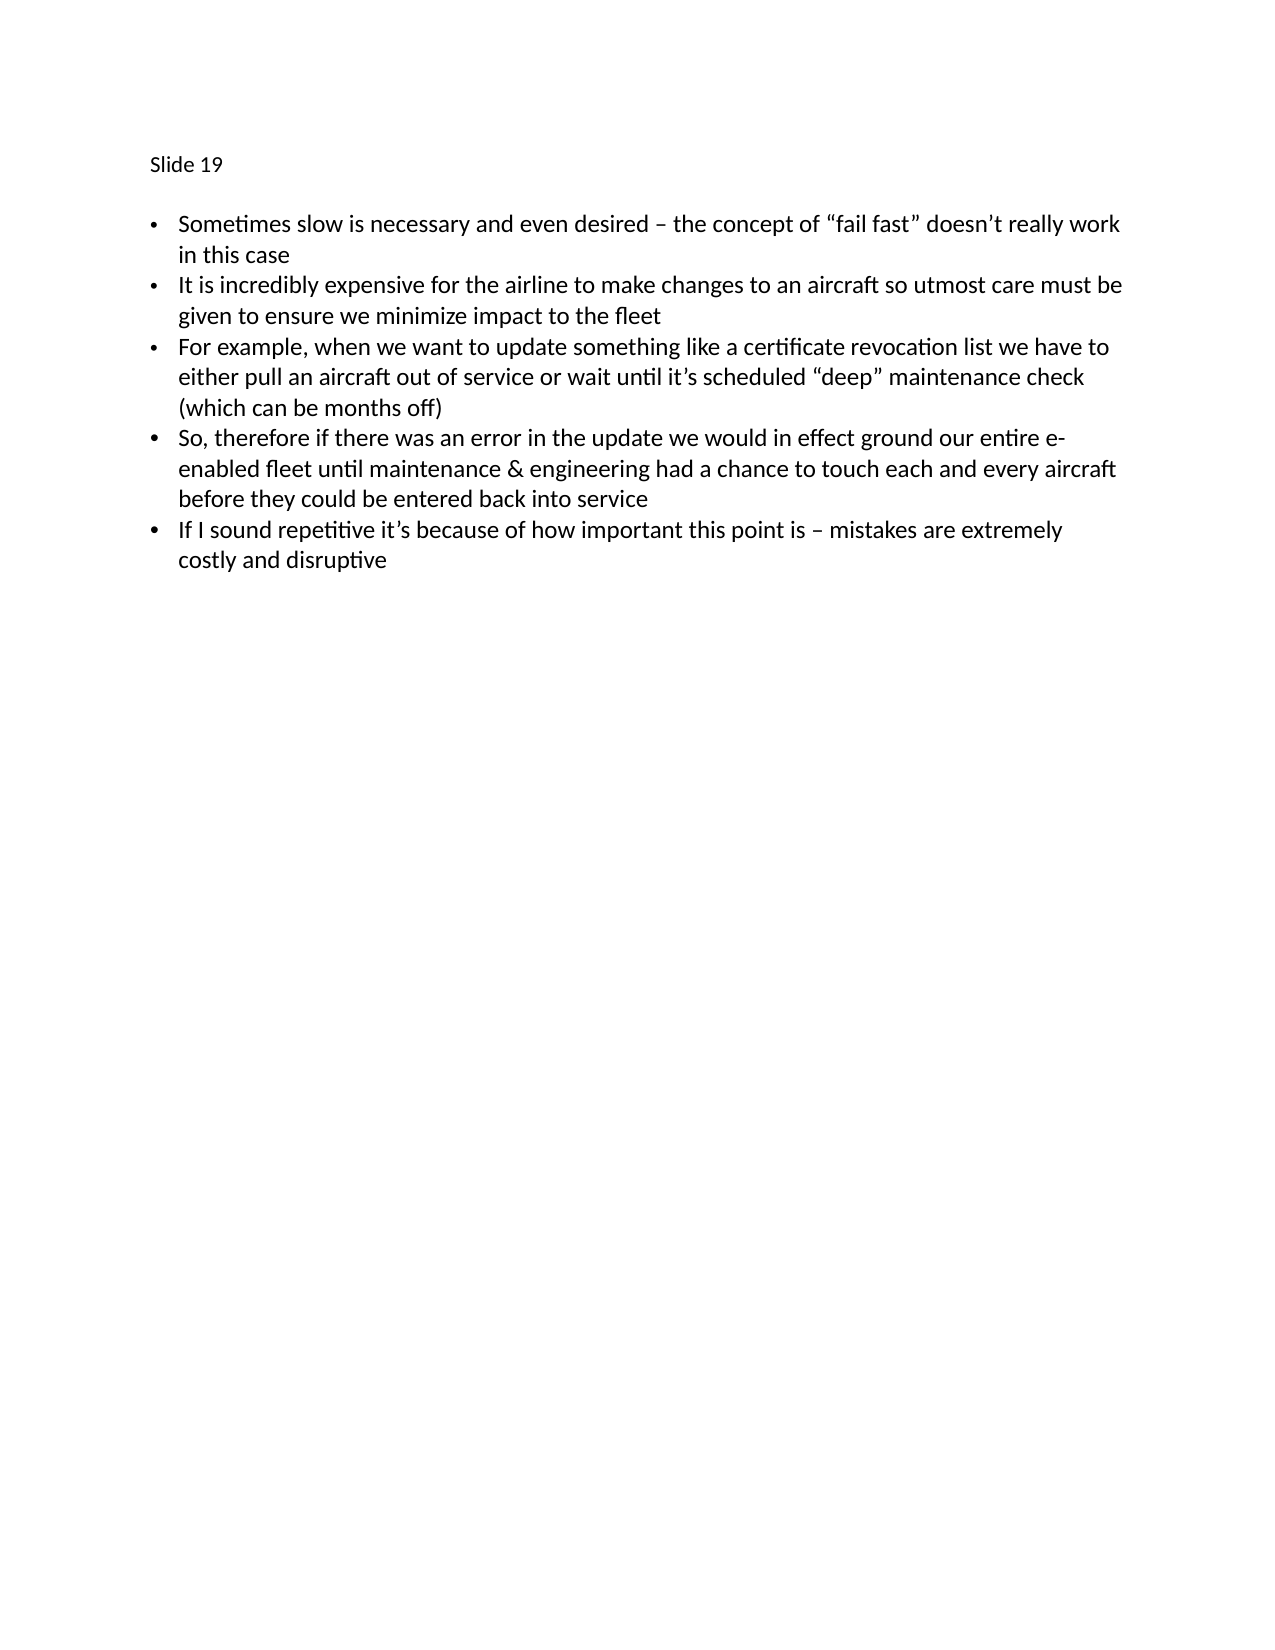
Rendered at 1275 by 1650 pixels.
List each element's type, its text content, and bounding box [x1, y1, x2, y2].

list Sometimes slow is necessary and even desired – the concept of “fail fast” doesn’t really work in this case [150, 209, 1125, 270]
text Slide 19 [150, 150, 1125, 178]
list So, therefore if there was an error in the update we would in effect ground our entire e-enabled fleet until maintenance & engineering had a chance to touch each and every aircraft before they could be entered back into service [150, 422, 1125, 514]
list If I sound repetitive it’s because of how important this point is – mistakes are extremely costly and disruptive [150, 514, 1125, 575]
list It is incredibly expensive for the airline to make changes to an aircraft so utmost care must be given to ensure we minimize impact to the fleet [150, 270, 1125, 331]
list For example, when we want to update something like a certificate revocation list we have to either pull an aircraft out of service or wait until it’s scheduled “deep” maintenance check (which can be months off) [150, 331, 1125, 422]
